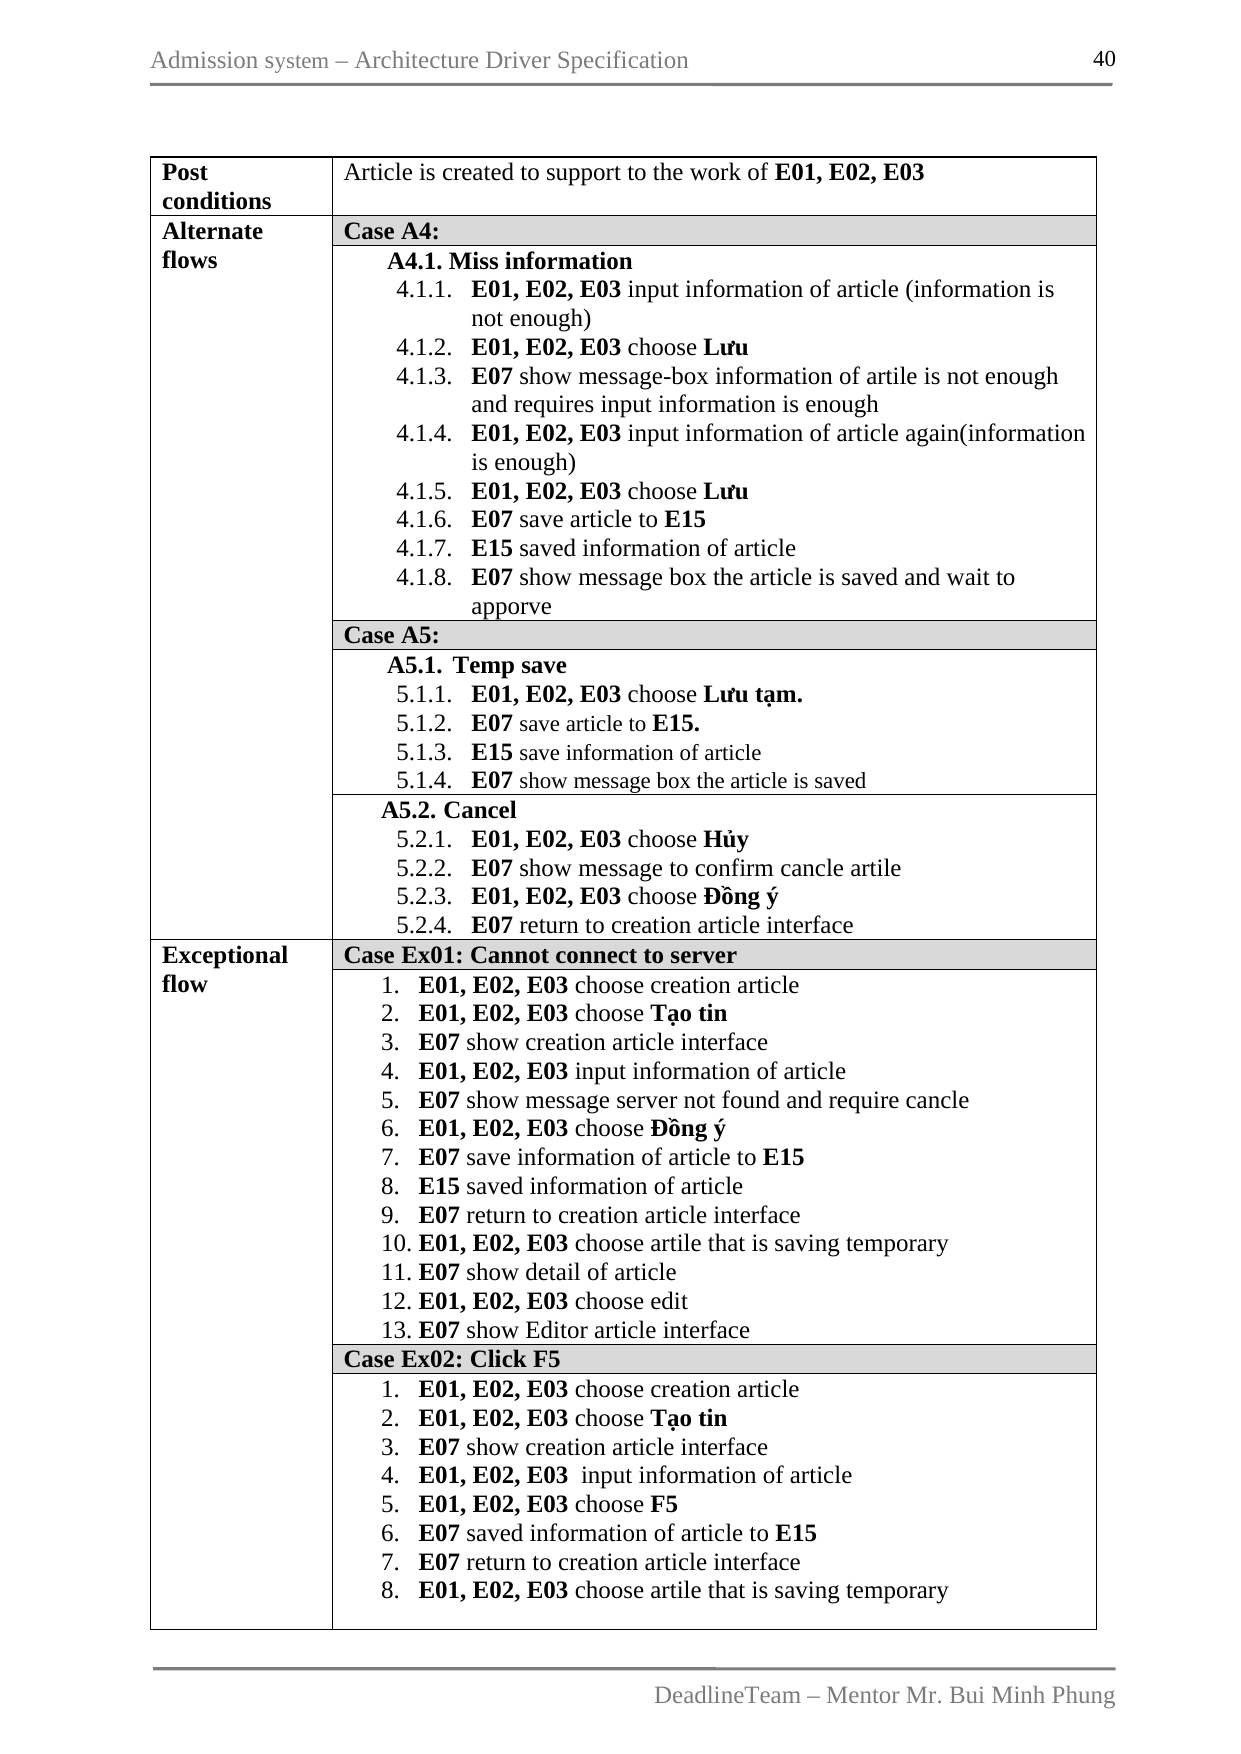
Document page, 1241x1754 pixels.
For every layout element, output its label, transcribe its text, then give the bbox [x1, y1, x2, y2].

table_cell A4.1. Miss information E01, E02, E03 input information of article (information is not enough) E01, E02, E03 choose Lưu E07 show message-box information of artile is not enough and requires input information is enough E01, E02, E03 input information of article again(information is enough) E01, E02, E03 choose Lưu E07 save article to E15 E15 saved information of article E07 show message box the article is saved and wait to apporve [333, 246, 1096, 619]
table_cell Case Ex02: Click F5 [333, 1345, 1096, 1373]
table_cell Case A5: [333, 621, 1096, 649]
table_cell Article is created to support to the work of E01, E02, E03 [333, 158, 1096, 215]
table_cell Cancel E01, E02, E03 choose Hủy E07 show message to confirm cancle artile E01, E02, E03 choose Đồng ý E07 return to creation article interface [333, 795, 1096, 939]
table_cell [333, 1374, 1096, 1629]
table_cell Exceptional flow [151, 940, 332, 1629]
table_cell Post conditions [151, 158, 332, 215]
table_cell Case Ex01: Cannot connect to server [333, 940, 1096, 969]
table_cell E01, E02, E03 choose creation article E01, E02, E03 choose Tạo tin E07 show creation article interface E01, E02, E03 input information of article E07 show message server not found and require cancle E01, E02, E03 choose Đồng ý E07 save information of article to E15 E15 saved information of article E07 return to creation article interface E01, E02, E03 choose artile that is saving temporary E07 show detail of article E01, E02, E03 choose edit E07 show Editor article interface [333, 970, 1096, 1343]
table_cell Case A4: [333, 216, 1096, 245]
table_cell Temp save E01, E02, E03 choose Lưu tạm. E07 save article to E15. E15 save information of article E07 show message box the article is saved [333, 650, 1096, 794]
table_cell Alternate flows [151, 216, 332, 939]
